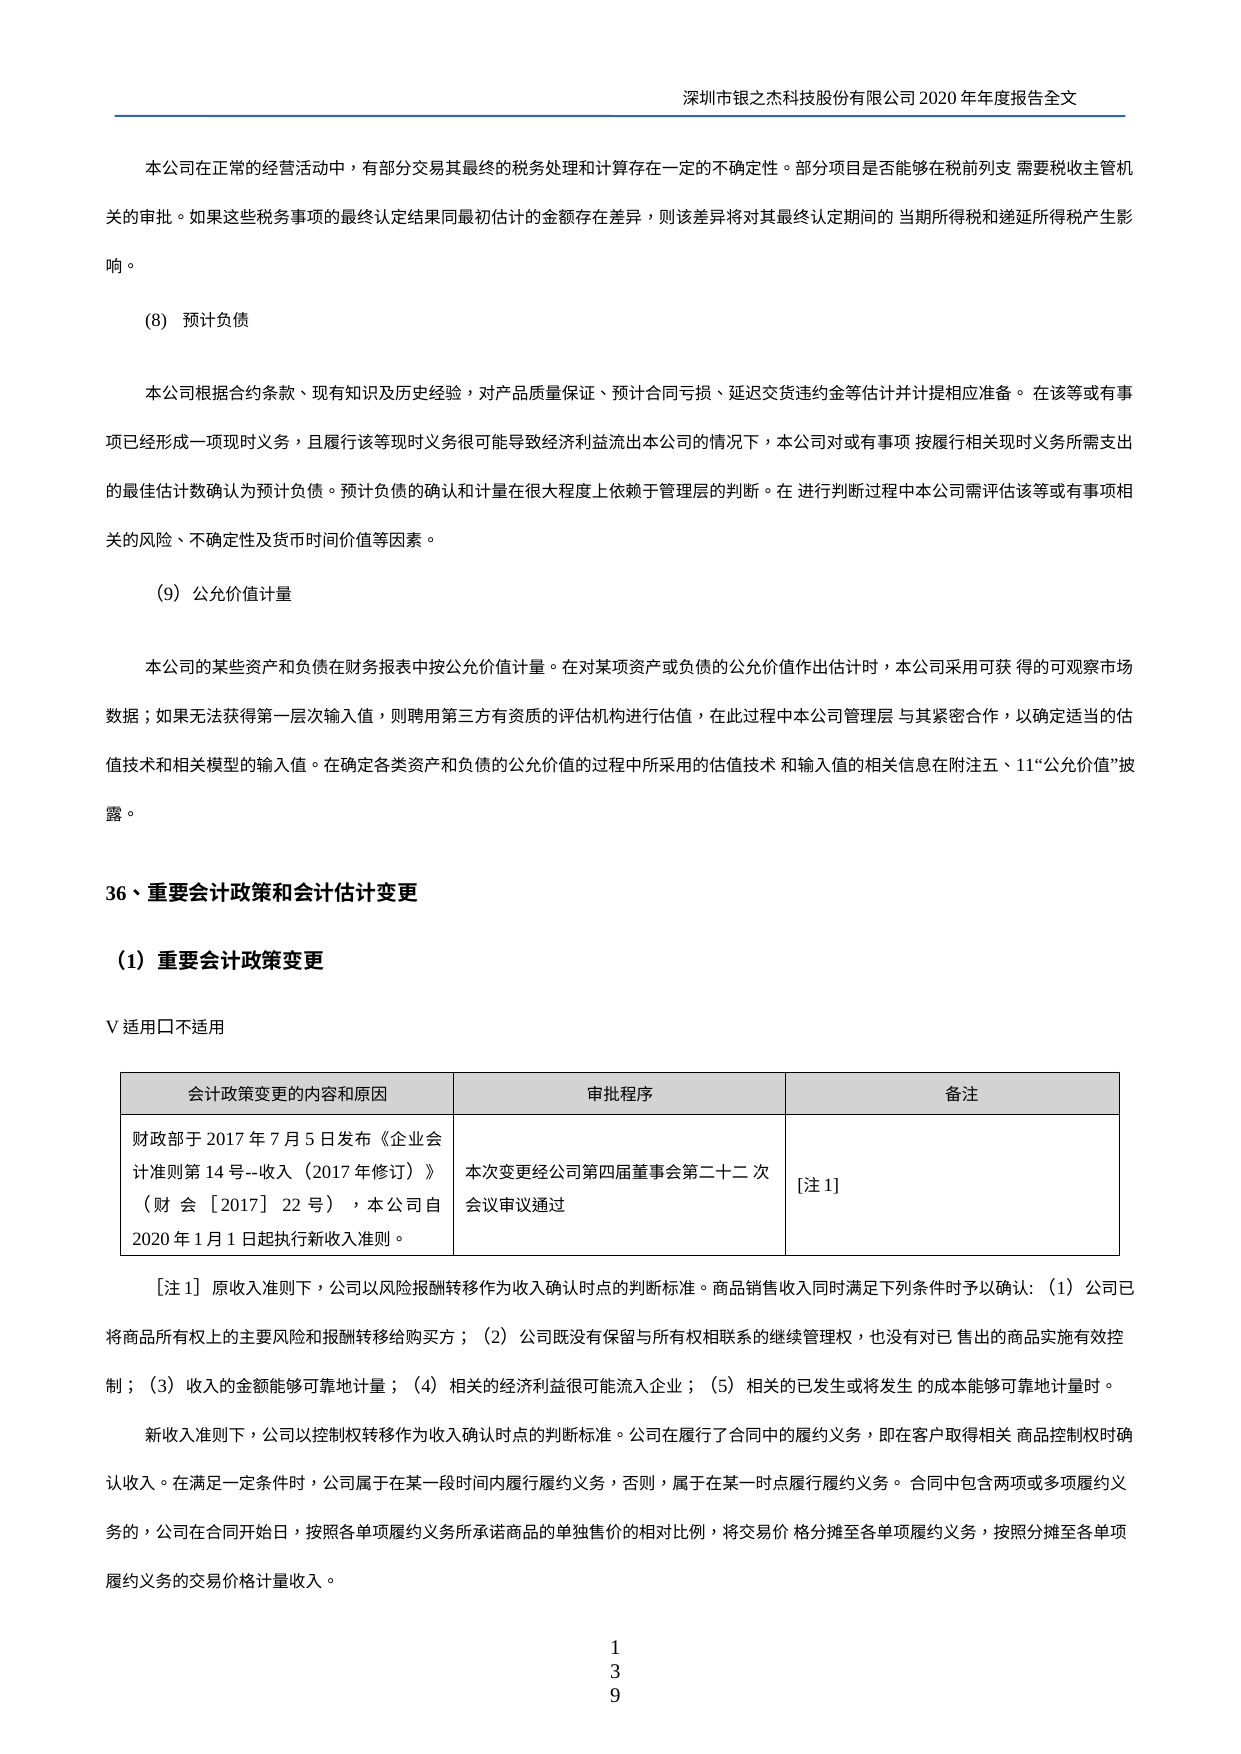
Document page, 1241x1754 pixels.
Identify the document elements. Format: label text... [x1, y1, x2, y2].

text 本公司在正常的经营活动中，有部分交易其最终的税务处理和计算存在一定的不确定性。部分项目是否能够在税前列支 需要税收主管机关的审批。如果这些税务事项的最终认定结果同最初估计的金额存在差异，则该差异将对其最终认定期间的 当期所得税和递延所得税产生影响。 [105, 135, 1135, 282]
text 新收入准则下，公司以控制权转移作为收入确认时点的判断标准。公司在履行了合同中的履约义务，即在客户取得相关 商品控制权时确认收入。在满足一定条件时，公司属于在某一段时间内履行履约义务，否则，属于在某一时点履行履约义务。 合同中包含两项或多项履约义务的，公司在合同开始日，按照各单项履约义务所承诺商品的单独售价的相对比例，将交易价 格分摊至各单项履约义务，按照分摊至各单项履约义务的交易价格计量收入。 [105, 1402, 1135, 1597]
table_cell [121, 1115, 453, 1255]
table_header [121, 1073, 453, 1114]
list 预计负债 [105, 309, 1135, 332]
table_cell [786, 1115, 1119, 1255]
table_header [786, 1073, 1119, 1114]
text ［注1］原收入准则下，公司以风险报酬转移作为收入确认时点的判断标准。商品销售收入同时满足下列条件时予以确认: （1）公司已将商品所有权上的主要风险和报酬转移给购买方；（2）公司既没有保留与所有权相联系的继续管理权，也没有对已 售出的商品实施有效控制；（3）收入的金额能够可靠地计量；（4）相关的经济利益很可能流入企业；（5）相关的已发生或将发生 的成本能够可靠地计量时。 [105, 1256, 1135, 1402]
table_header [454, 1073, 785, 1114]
text （9）公允价值计量 [105, 583, 1135, 606]
text （1）重要会计政策变更 [105, 946, 1135, 974]
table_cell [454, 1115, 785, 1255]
text 本公司根据合约条款、现有知识及历史经验，对产品质量保证、预计合同亏损、延迟交货违约金等估计并计提相应准备。 在该等或有事项已经形成一项现时义务，且履行该等现时义务很可能导致经济利益流出本公司的情况下，本公司对或有事项 按履行相关现时义务所需支出的最佳估计数确认为预计负债。预计负债的确认和计量在很大程度上依赖于管理层的判断。在 进行判断过程中本公司需评估该等或有事项相关的风险、不确定性及货币时间价值等因素。 [105, 360, 1135, 556]
text V适用口不适用 [105, 1014, 1135, 1039]
text 36、重要会计政策和会计估计变更 [105, 878, 1135, 906]
text 本公司的某些资产和负债在财务报表中按公允价值计量。在对某项资产或负债的公允价值作出估计时，本公司采用可获 得的可观察市场数据；如果无法获得第一层次输入值，则聘用第三方有资质的评估机构进行估值，在此过程中本公司管理层 与其紧密合作，以确定适当的估值技术和相关模型的输入值。在确定各类资产和负债的公允价值的过程中所采用的估值技术 和输入值的相关信息在附注五、11“公允价值”披露。 [105, 634, 1135, 830]
